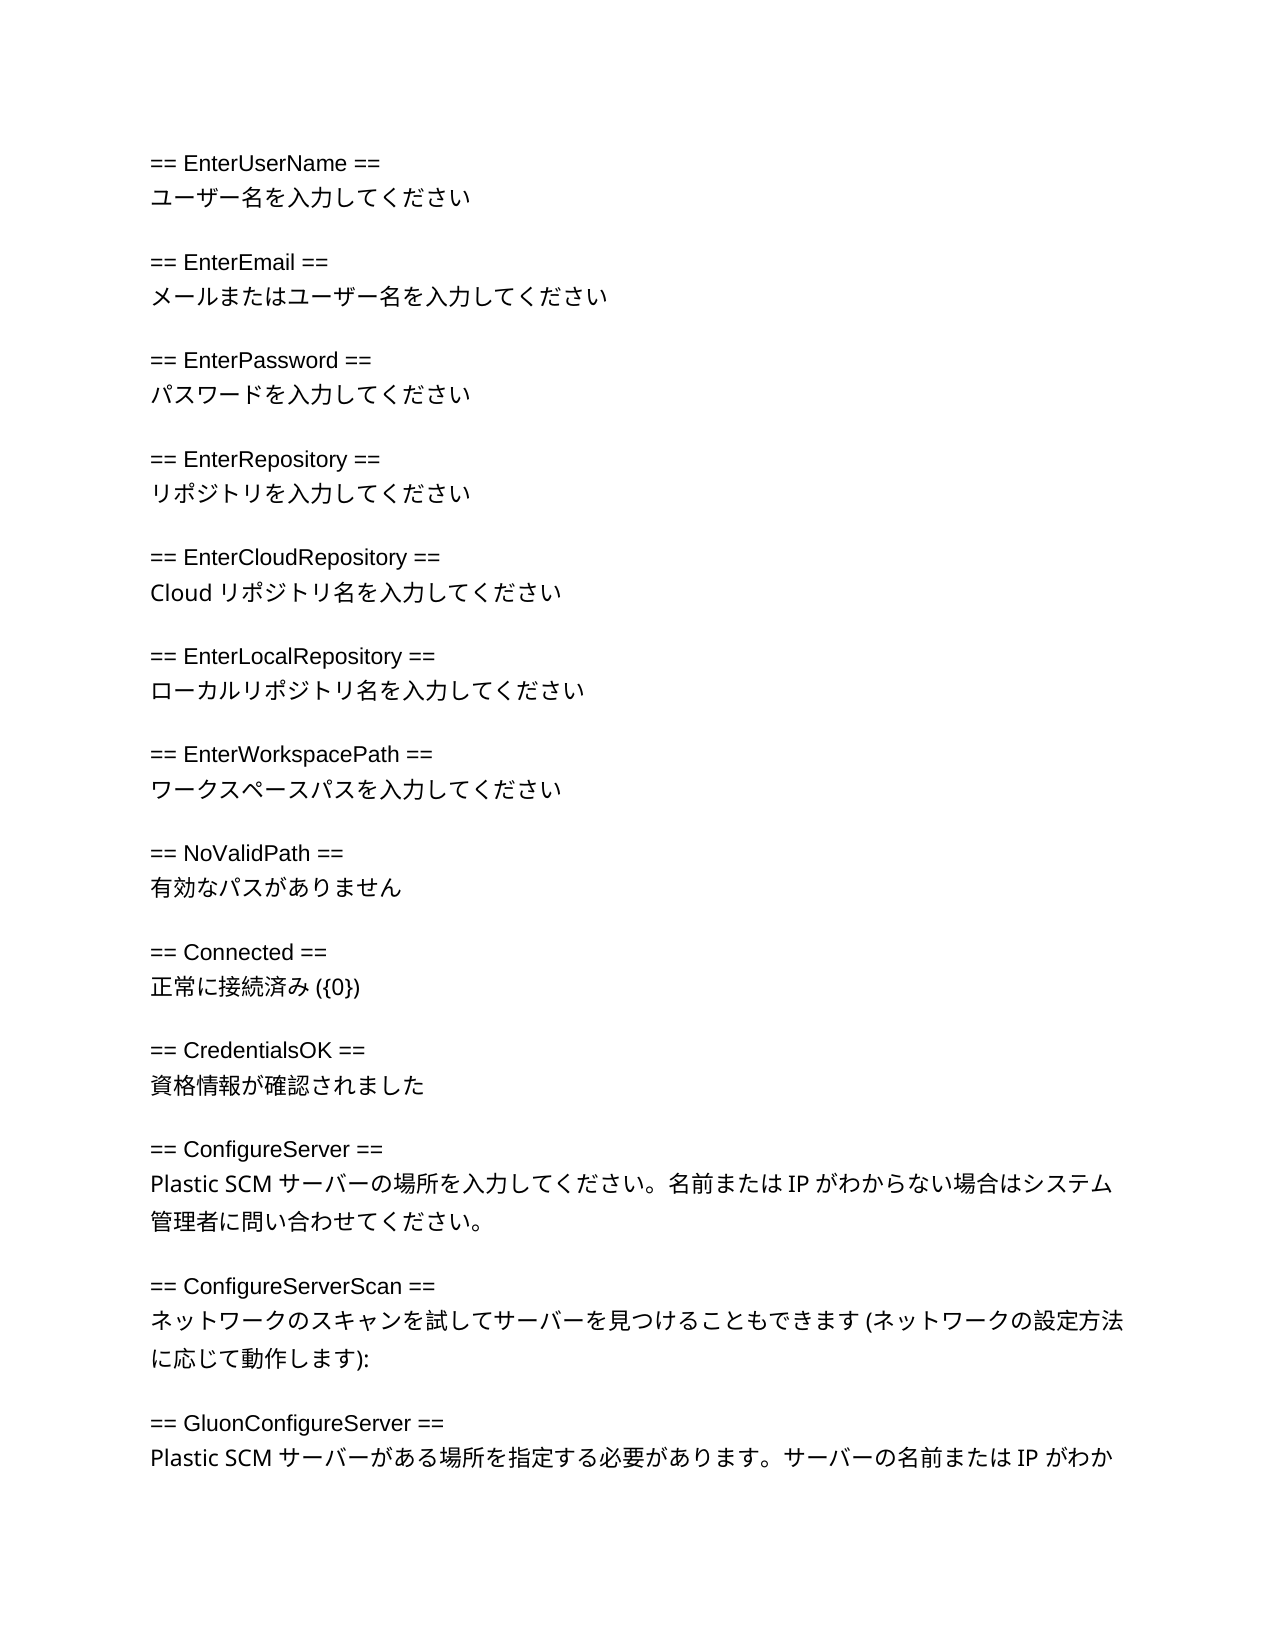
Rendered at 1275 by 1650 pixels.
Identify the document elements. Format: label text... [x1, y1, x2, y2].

text == EnterPassword == [150, 347, 1125, 373]
text == ConfigureServer == [150, 1136, 1125, 1162]
text ワークスペースパスを入力してください [150, 772, 1125, 805]
text ユーザー名を入力してください [150, 180, 1125, 213]
text Plastic SCM サーバーの場所を入力してください。名前または IP がわからない場合はシステム管理者に問い合わせてください。 [150, 1166, 1125, 1237]
text 有効なパスがありません [150, 870, 1125, 903]
text == GluonConfigureServer == [150, 1409, 1125, 1436]
text == ConfigureServerScan == [150, 1273, 1125, 1299]
text == Connected == [150, 938, 1125, 965]
text == EnterWorkspacePath == [150, 741, 1125, 768]
text == EnterLocalRepository == [150, 643, 1125, 669]
text == CredentialsOK == [150, 1037, 1125, 1064]
text 資格情報が確認されました [150, 1067, 1125, 1101]
text 正常に接続済み ({0}) [150, 969, 1125, 1002]
text Cloud リポジトリ名を入力してください [150, 574, 1125, 608]
text == EnterRepository == [150, 446, 1125, 472]
text ローカルリポジトリ名を入力してください [150, 673, 1125, 706]
text == EnterUserName == [150, 150, 1125, 176]
text == NoValidPath == [150, 840, 1125, 866]
text パスワードを入力してください [150, 377, 1125, 411]
text == EnterEmail == [150, 248, 1125, 275]
text リポジトリを入力してください [150, 476, 1125, 509]
text メールまたはユーザー名を入力してください [150, 279, 1125, 312]
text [150, 1440, 1125, 1473]
text == EnterCloudRepository == [150, 544, 1125, 571]
text ネットワークのスキャンを試してサーバーを見つけることもできます (ネットワークの設定方法に応じて動作します): [150, 1303, 1125, 1374]
